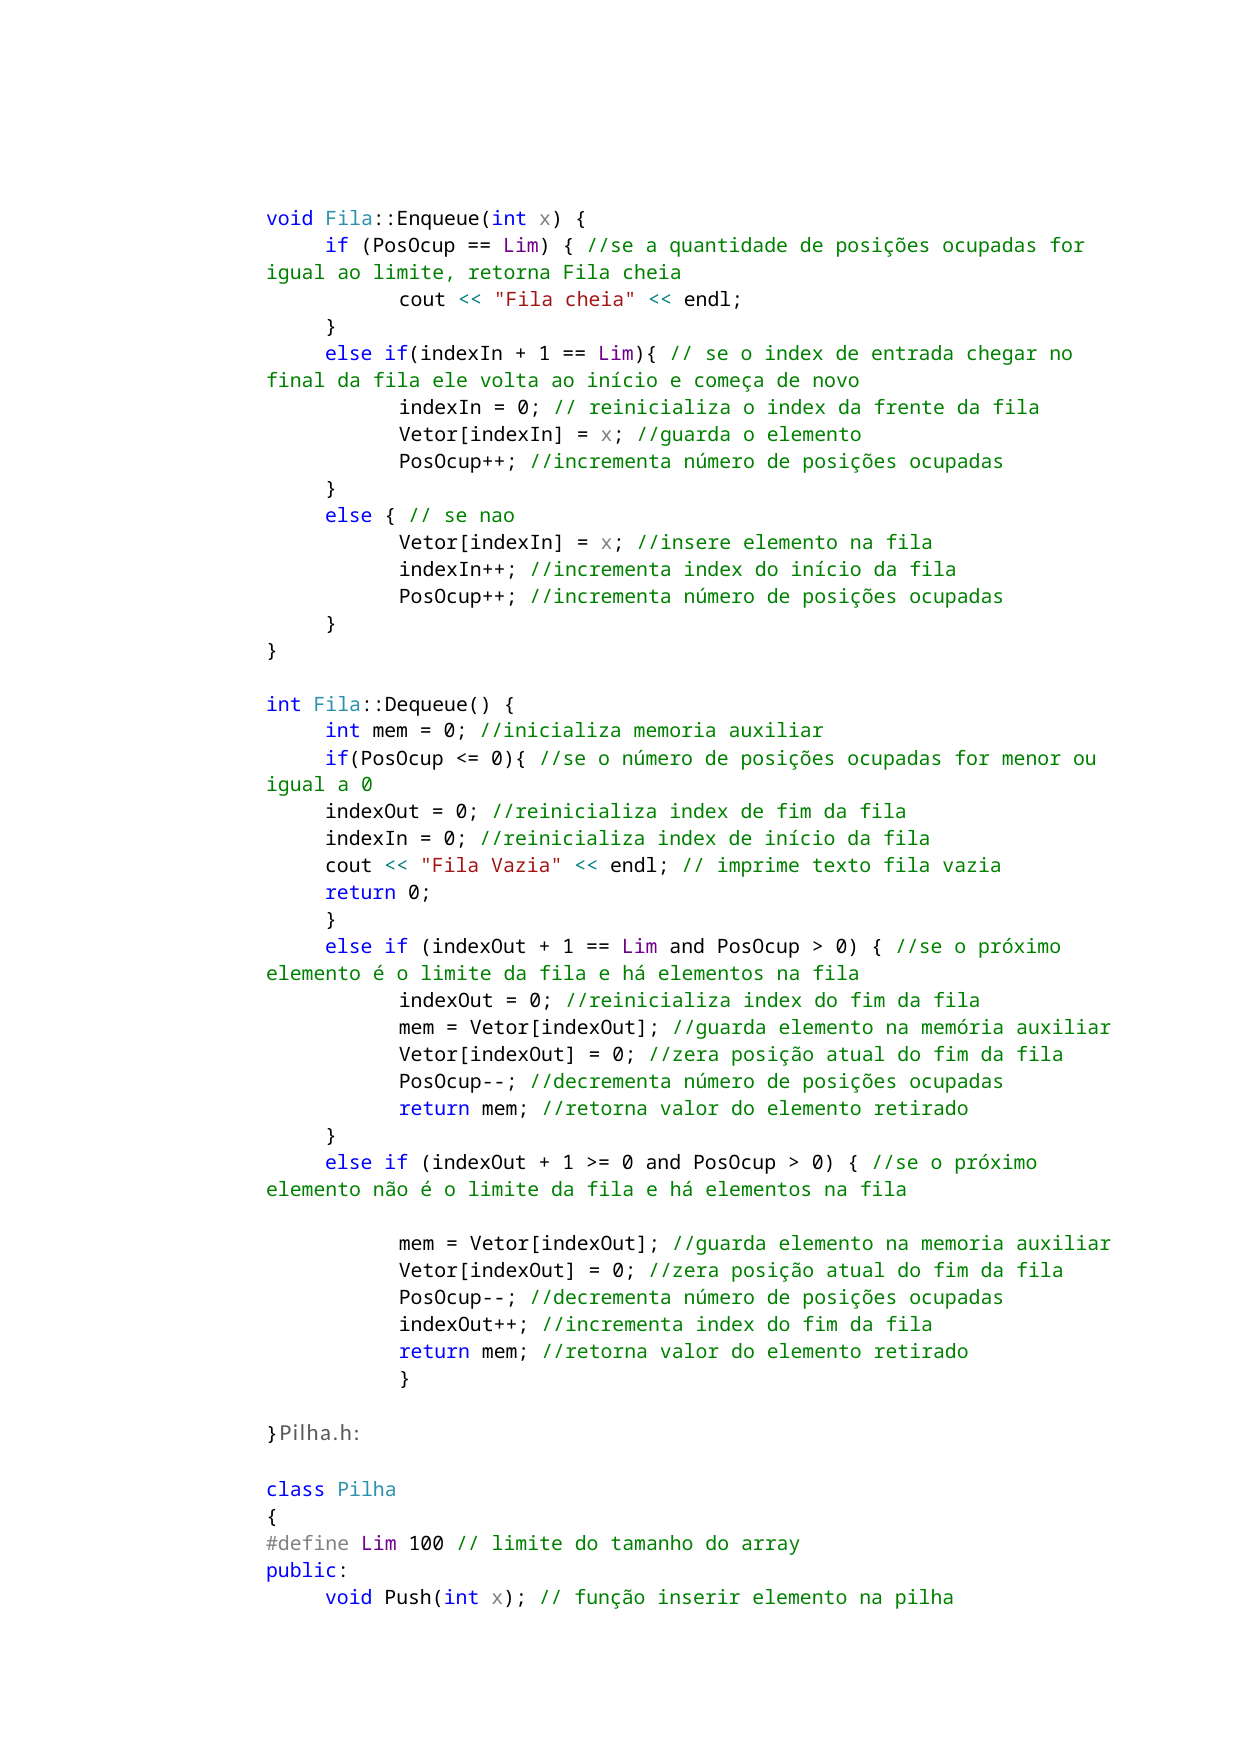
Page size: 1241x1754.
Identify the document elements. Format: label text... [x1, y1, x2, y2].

subtitle }Pilha.h: [177, 1418, 1122, 1446]
text void Push(int x); // função inserir elemento na pilha [266, 1583, 1122, 1610]
text #define Lim 100 // limite do tamanho do array [266, 1529, 1122, 1556]
text indexIn = 0; // reinicializa o index da frente da fila [266, 393, 1122, 420]
text else if (indexOut + 1 == Lim and PosOcup > 0) { //se o próximo elemento é o limite da fila e há elementos na fila [266, 933, 1122, 987]
text Vetor[indexOut] = 0; //zera posição atual do fim da fila [266, 1041, 1122, 1067]
text int mem = 0; //inicializa memoria auxiliar [266, 717, 1122, 744]
text if (PosOcup == Lim) { //se a quantidade de posições ocupadas for igual ao limite, retorna Fila cheia [266, 231, 1122, 285]
text } [266, 609, 1122, 636]
text indexOut = 0; //reinicializa index do fim da fila [266, 987, 1122, 1013]
text class Pilha [266, 1475, 1122, 1502]
text Vetor[indexIn] = x; //insere elemento na fila [266, 528, 1122, 555]
text else { // se nao [266, 501, 1122, 528]
text PosOcup++; //incrementa número de posições ocupadas [266, 582, 1122, 609]
text } [266, 1121, 1122, 1148]
text } [266, 1364, 1122, 1391]
text } [266, 906, 1122, 933]
text int Fila::Dequeue() { [266, 690, 1122, 717]
text cout << "Fila cheia" << endl; [266, 285, 1122, 312]
text } [266, 312, 1122, 339]
text Vetor[indexIn] = x; //guarda o elemento [266, 420, 1122, 447]
text mem = Vetor[indexOut]; //guarda elemento na memoria auxiliar [266, 1229, 1122, 1256]
text return mem; //retorna valor do elemento retirado [266, 1094, 1122, 1121]
text else if (indexOut + 1 >= 0 and PosOcup > 0) { //se o próximo elemento não é o limite da fila e há elementos na fila [266, 1148, 1122, 1202]
text void Fila::Enqueue(int x) { [266, 204, 1122, 231]
text PosOcup++; //incrementa número de posições ocupadas [266, 447, 1122, 474]
text } [266, 636, 1122, 663]
text if(PosOcup <= 0){ //se o número de posições ocupadas for menor ou igual a 0 [266, 744, 1122, 798]
text } [266, 474, 1122, 501]
text return 0; [266, 879, 1122, 906]
text indexOut = 0; //reinicializa index de fim da fila [266, 798, 1122, 825]
text Vetor[indexOut] = 0; //zera posição atual do fim da fila [266, 1256, 1122, 1283]
text else if(indexIn + 1 == Lim){ // se o index de entrada chegar no final da fila ele volta ao início e começa de novo [266, 339, 1122, 393]
text PosOcup--; //decrementa número de posições ocupadas [266, 1283, 1122, 1310]
text cout << "Fila Vazia" << endl; // imprime texto fila vazia [266, 852, 1122, 879]
text { [266, 1502, 1122, 1529]
text indexIn++; //incrementa index do início da fila [266, 555, 1122, 582]
text indexOut++; //incrementa index do fim da fila [266, 1310, 1122, 1337]
text indexIn = 0; //reinicializa index de início da fila [266, 825, 1122, 852]
text public: [266, 1556, 1122, 1583]
text mem = Vetor[indexOut]; //guarda elemento na memória auxiliar [266, 1013, 1122, 1041]
text return mem; //retorna valor do elemento retirado [266, 1337, 1122, 1364]
text PosOcup--; //decrementa número de posições ocupadas [266, 1067, 1122, 1094]
